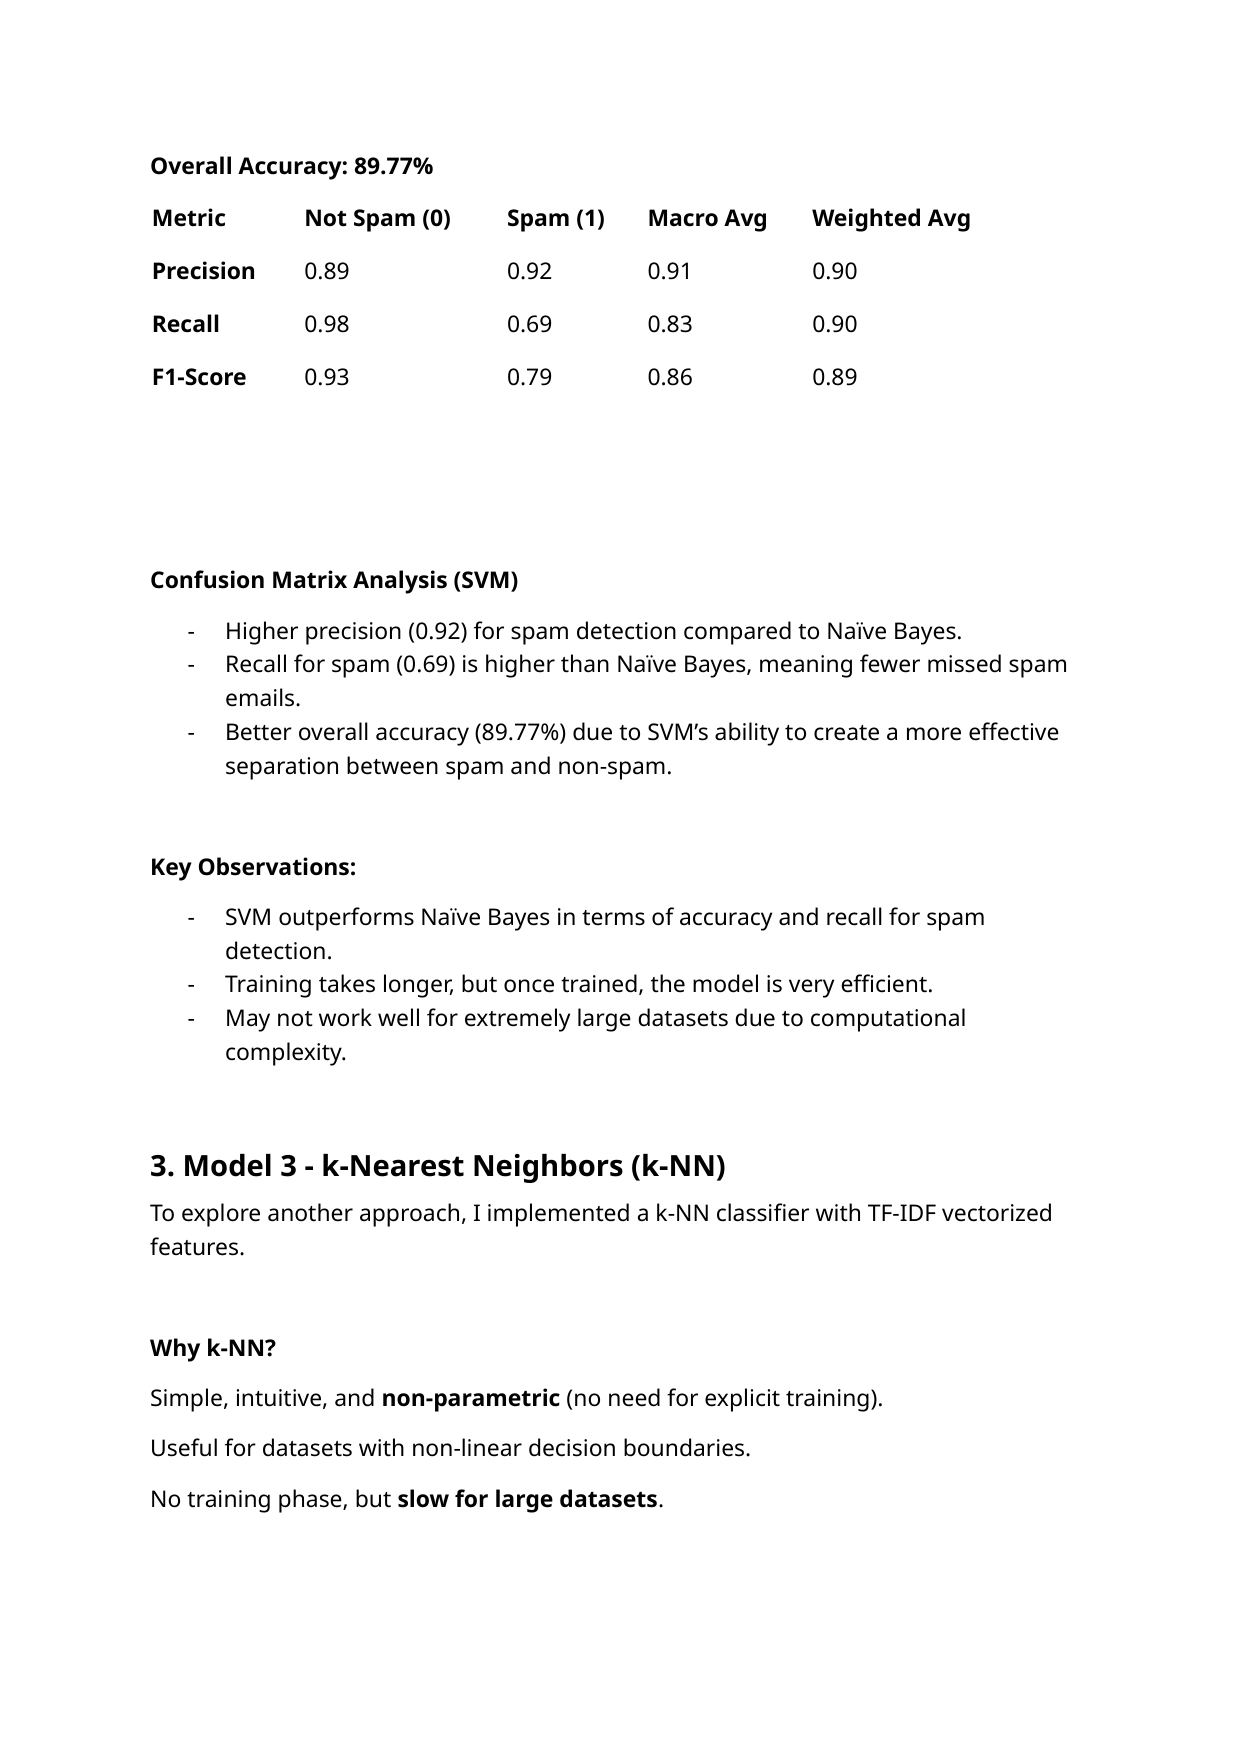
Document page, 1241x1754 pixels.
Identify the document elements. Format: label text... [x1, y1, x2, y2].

subtitle 3. Model 3 - k-Nearest Neighbors (k-NN) [150, 1146, 1090, 1185]
list May not work well for extremely large datasets due to computational complexity. [187, 1002, 1090, 1067]
text Useful for datasets with non-linear decision boundaries. [150, 1432, 1090, 1463]
text Simple, intuitive, and non-parametric (no need for explicit training). [150, 1382, 1090, 1413]
text No training phase, but slow for large datasets. [150, 1483, 1090, 1514]
list Higher precision (0.92) for spam detection compared to Naïve Bayes. [187, 614, 1090, 646]
text Confusion Matrix Analysis (SVM) [150, 564, 1090, 595]
table_header Macro Avg [646, 200, 810, 253]
list Training takes longer, but once trained, the model is very efficient. [187, 968, 1090, 999]
table_cell 0.89 [810, 360, 1026, 413]
text To explore another approach, I implemented a k-NN classifier with TF-IDF vectorized features. [150, 1197, 1090, 1262]
table_cell 0.69 [505, 307, 646, 360]
table_cell Recall [150, 307, 302, 360]
text Key Observations: [150, 850, 1090, 882]
list Better overall accuracy (89.77%) due to SVM’s ability to create a more effective separation between spam and non-spam. [187, 716, 1090, 781]
text Overall Accuracy: 89.77% [150, 150, 1090, 181]
table_header Weighted Avg [810, 200, 1026, 253]
table_cell Precision [150, 254, 302, 307]
table_cell 0.89 [303, 254, 505, 307]
table_cell 0.91 [646, 254, 810, 307]
table_cell 0.93 [303, 360, 505, 413]
table_header Spam (1) [505, 200, 646, 253]
table_cell 0.90 [810, 254, 1026, 307]
table_cell F1-Score [150, 360, 302, 413]
table_cell 0.92 [505, 254, 646, 307]
table_cell 0.86 [646, 360, 810, 413]
text Why k-NN? [150, 1331, 1090, 1363]
table_cell 0.79 [505, 360, 646, 413]
list SVM outperforms Naïve Bayes in terms of accuracy and recall for spam detection. [187, 901, 1090, 966]
table_header Not Spam (0) [303, 200, 505, 253]
table_cell 0.98 [303, 307, 505, 360]
list Recall for spam (0.69) is higher than Naïve Bayes, meaning fewer missed spam emails. [187, 648, 1090, 713]
table_cell 0.90 [810, 307, 1026, 360]
table_cell 0.83 [646, 307, 810, 360]
table_header Metric [150, 200, 302, 253]
